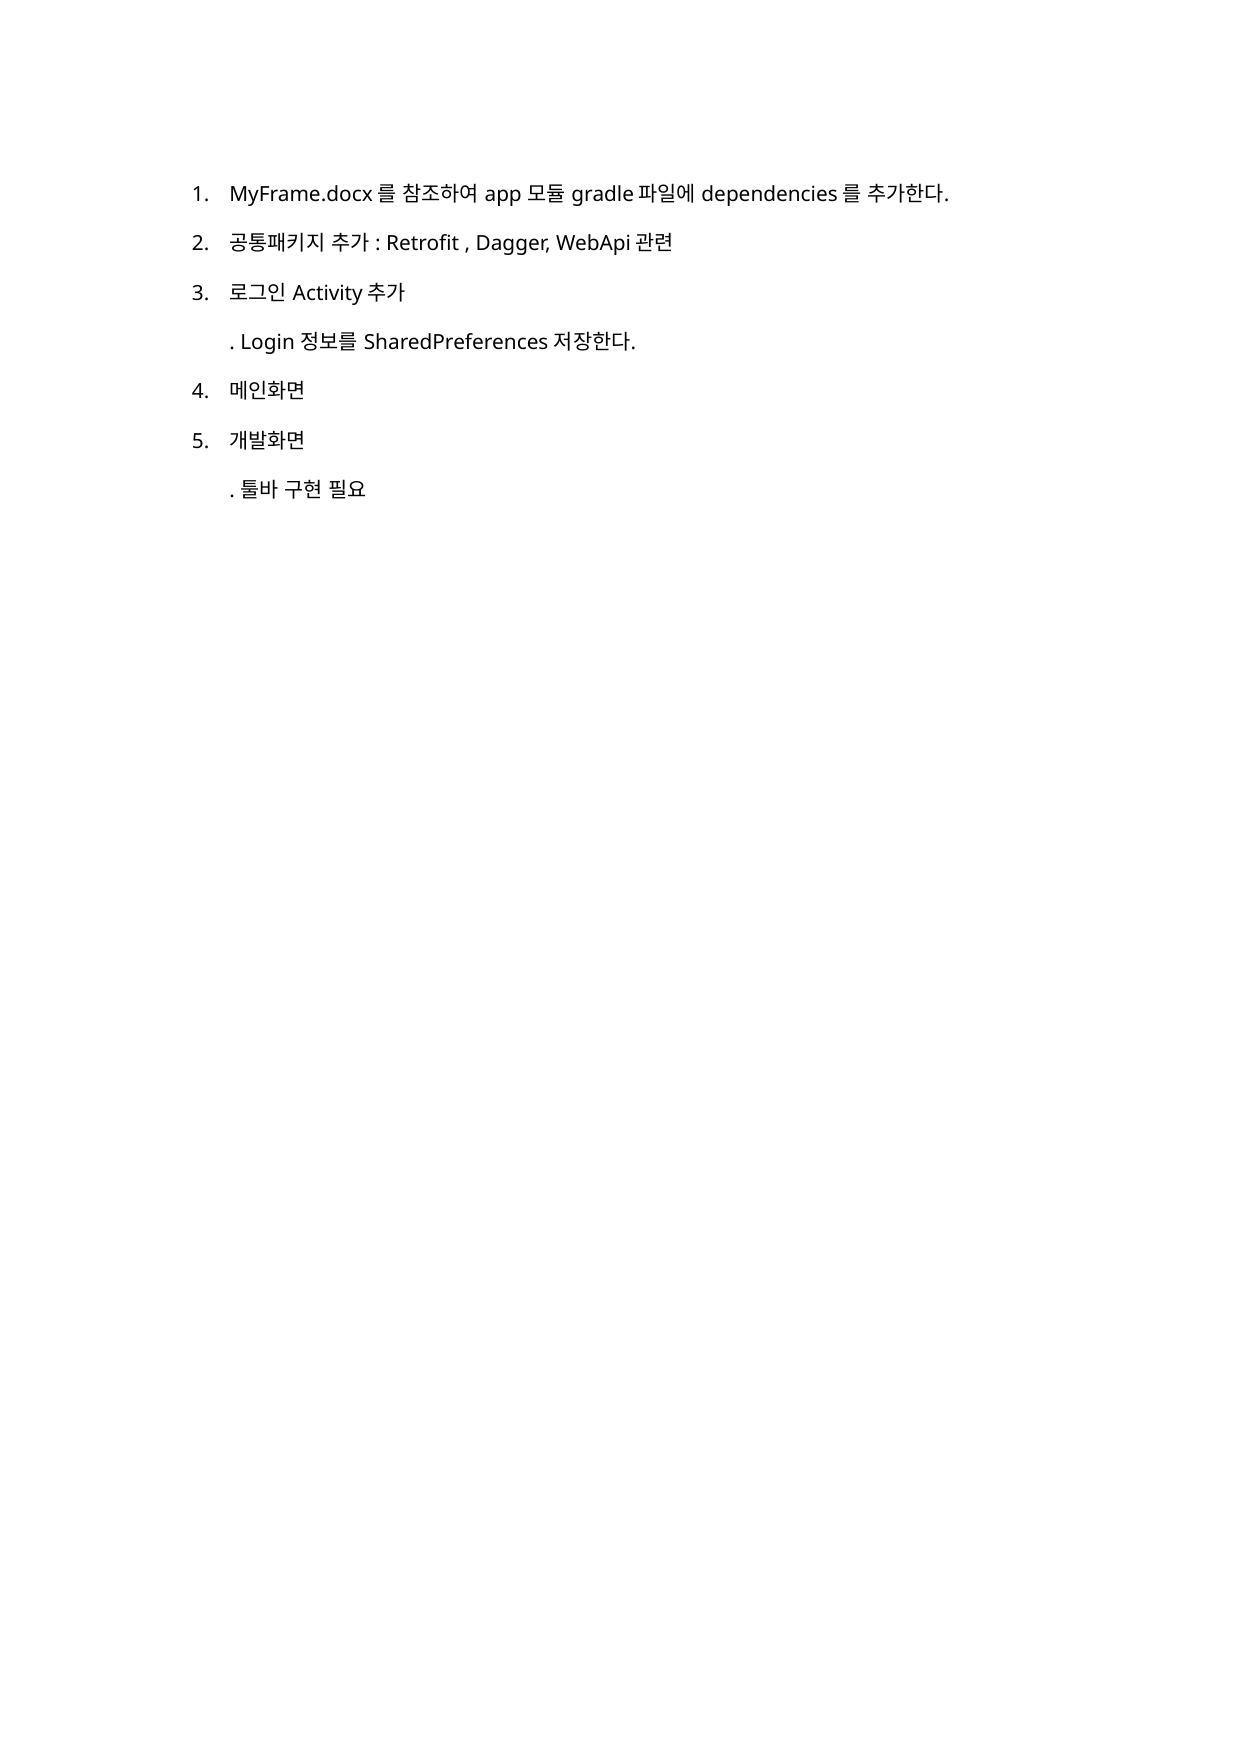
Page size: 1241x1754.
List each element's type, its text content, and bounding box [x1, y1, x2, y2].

list MyFrame.docx를 참조하여 app 모듈 gradle파일에 dependencies를 추가한다. [192, 177, 1090, 207]
list 로그인 Activity추가 [192, 276, 1090, 306]
list 개발화면 [192, 424, 1090, 454]
list . 툴바 구현 필요 [229, 473, 1090, 504]
list 메인화면 [192, 375, 1090, 405]
list . Login 정보를 SharedPreferences 저장한다. [229, 325, 1090, 356]
list 공통패키지 추가 : Retrofit , Dagger, WebApi관련 [192, 227, 1090, 257]
